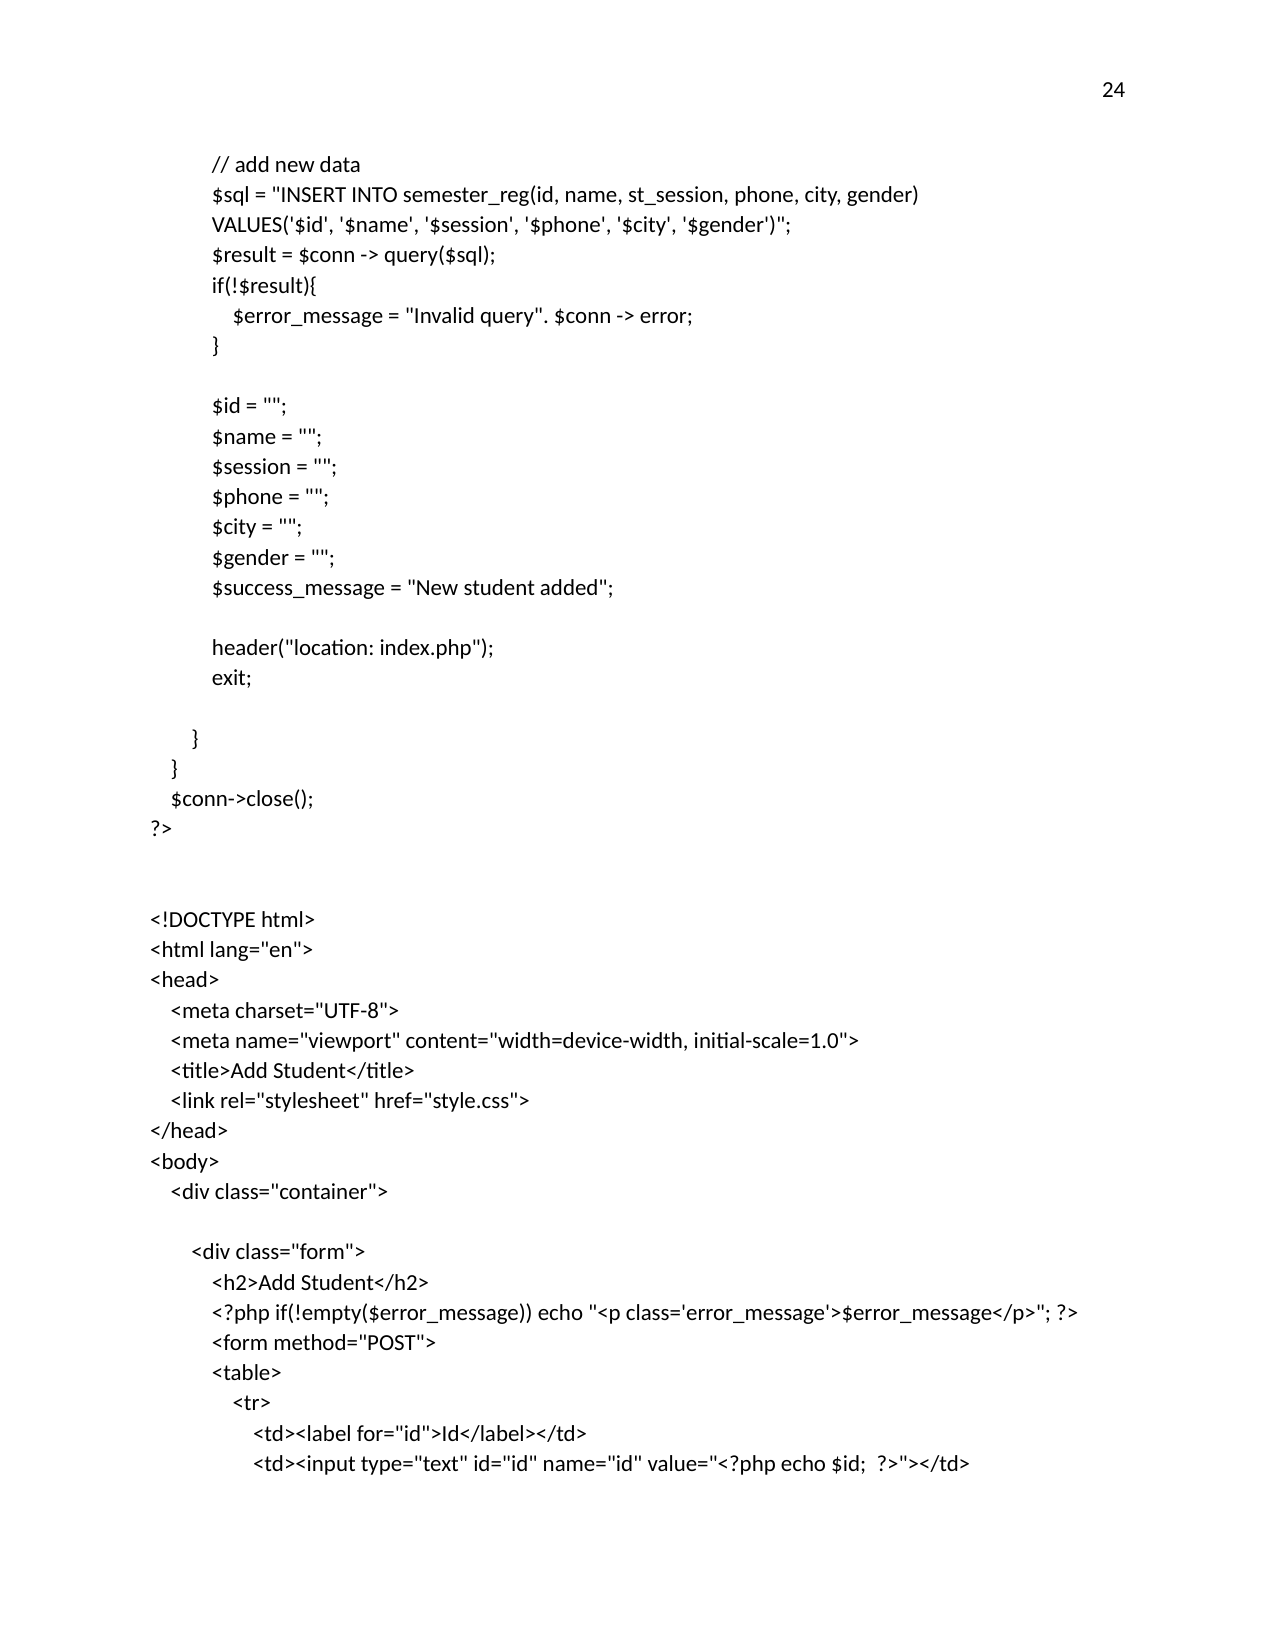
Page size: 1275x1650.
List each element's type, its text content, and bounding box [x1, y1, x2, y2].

text VALUES('$id', '$name', '$session', '$phone', '$city', '$gender')"; [150, 210, 1125, 238]
text if(!$result){ [150, 271, 1125, 299]
text <title>Add Student</title> [150, 1056, 1125, 1084]
text <h2>Add Student</h2> [150, 1268, 1125, 1296]
text $name = ""; [150, 422, 1125, 450]
text } [150, 331, 1125, 359]
text </head> [150, 1117, 1125, 1145]
text <html lang="en"> [150, 935, 1125, 963]
text <meta name="viewport" content="width=device-width, initial-scale=1.0"> [150, 1026, 1125, 1054]
text } [150, 724, 1125, 752]
text <form method="POST"> [150, 1328, 1125, 1356]
text exit; [150, 663, 1125, 692]
text <td><label for="id">Id</label></td> [150, 1419, 1125, 1447]
text <div class="container"> [150, 1177, 1125, 1205]
text ?> [150, 814, 1125, 843]
text $id = ""; [150, 392, 1125, 420]
text <!DOCTYPE html> [150, 905, 1125, 933]
text $result = $conn -> query($sql); [150, 241, 1125, 269]
text } [150, 754, 1125, 782]
text $success_message = "New student added"; [150, 573, 1125, 601]
text $phone = ""; [150, 482, 1125, 510]
text <head> [150, 966, 1125, 994]
text <td><input type="text" id="id" name="id" value="<?php echo $id; ?>"></td> [150, 1449, 1125, 1477]
text <body> [150, 1147, 1125, 1175]
text header("location: index.php"); [150, 633, 1125, 661]
text $city = ""; [150, 512, 1125, 541]
text <meta charset="UTF-8"> [150, 996, 1125, 1024]
text $sql = "INSERT INTO semester_reg(id, name, st_session, phone, city, gender) [150, 180, 1125, 208]
text <table> [150, 1358, 1125, 1386]
text $gender = ""; [150, 543, 1125, 571]
text <tr> [150, 1388, 1125, 1417]
text $conn->close(); [150, 784, 1125, 812]
text $error_message = "Invalid query". $conn -> error; [150, 301, 1125, 329]
text $session = ""; [150, 452, 1125, 480]
text <link rel="stylesheet" href="style.css"> [150, 1086, 1125, 1114]
text // add new data [150, 150, 1125, 178]
text <div class="form"> [150, 1237, 1125, 1266]
text <?php if(!empty($error_message)) echo "<p class='error_message'>$error_message</p>"; ?> [150, 1298, 1125, 1326]
